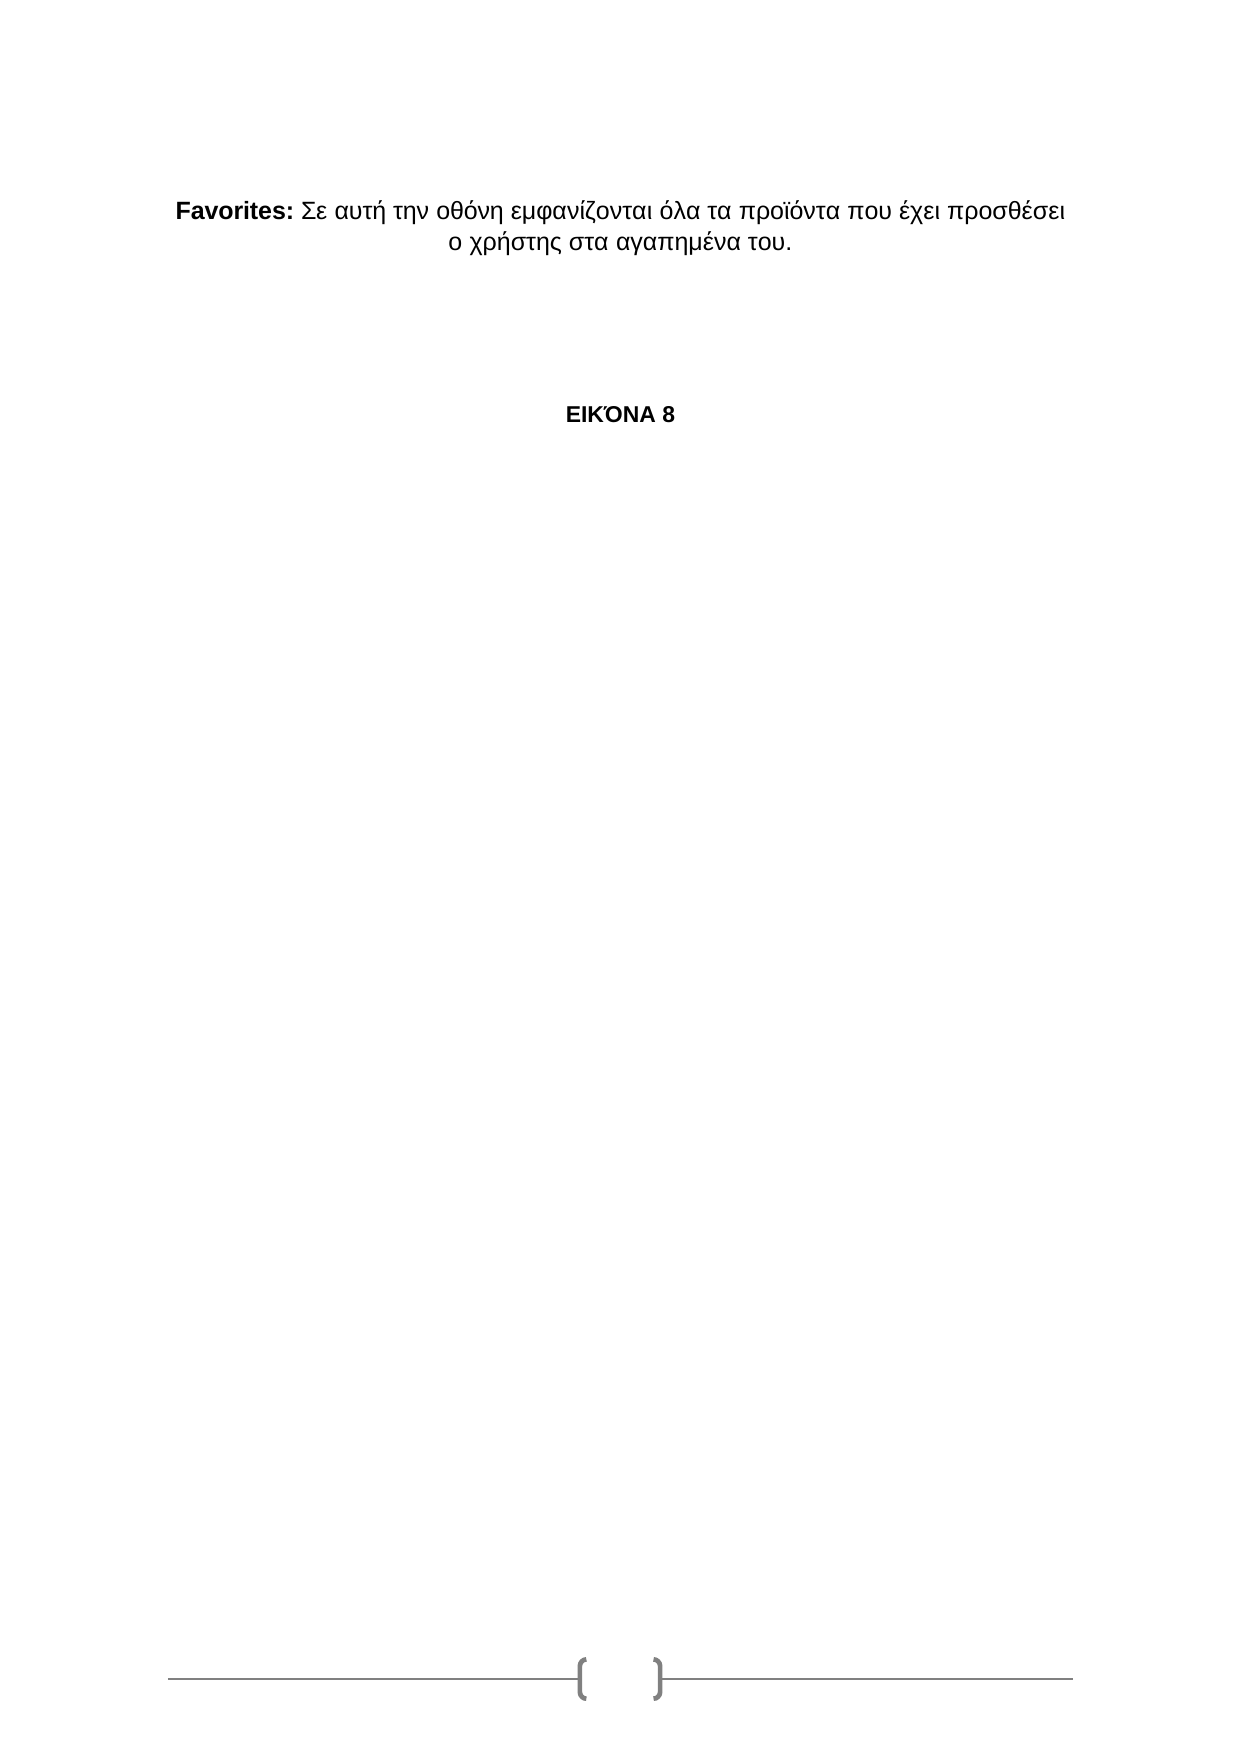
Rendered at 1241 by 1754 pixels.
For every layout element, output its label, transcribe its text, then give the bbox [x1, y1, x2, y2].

text ΕΙΚΌΝΑ 8 [173, 401, 1067, 427]
text Favorites: Σε αυτή την οθόνη εμφανίζονται όλα τα προϊόντα που έχει προσθέσει ο χρήστης στα αγαπημένα του. [173, 196, 1067, 256]
